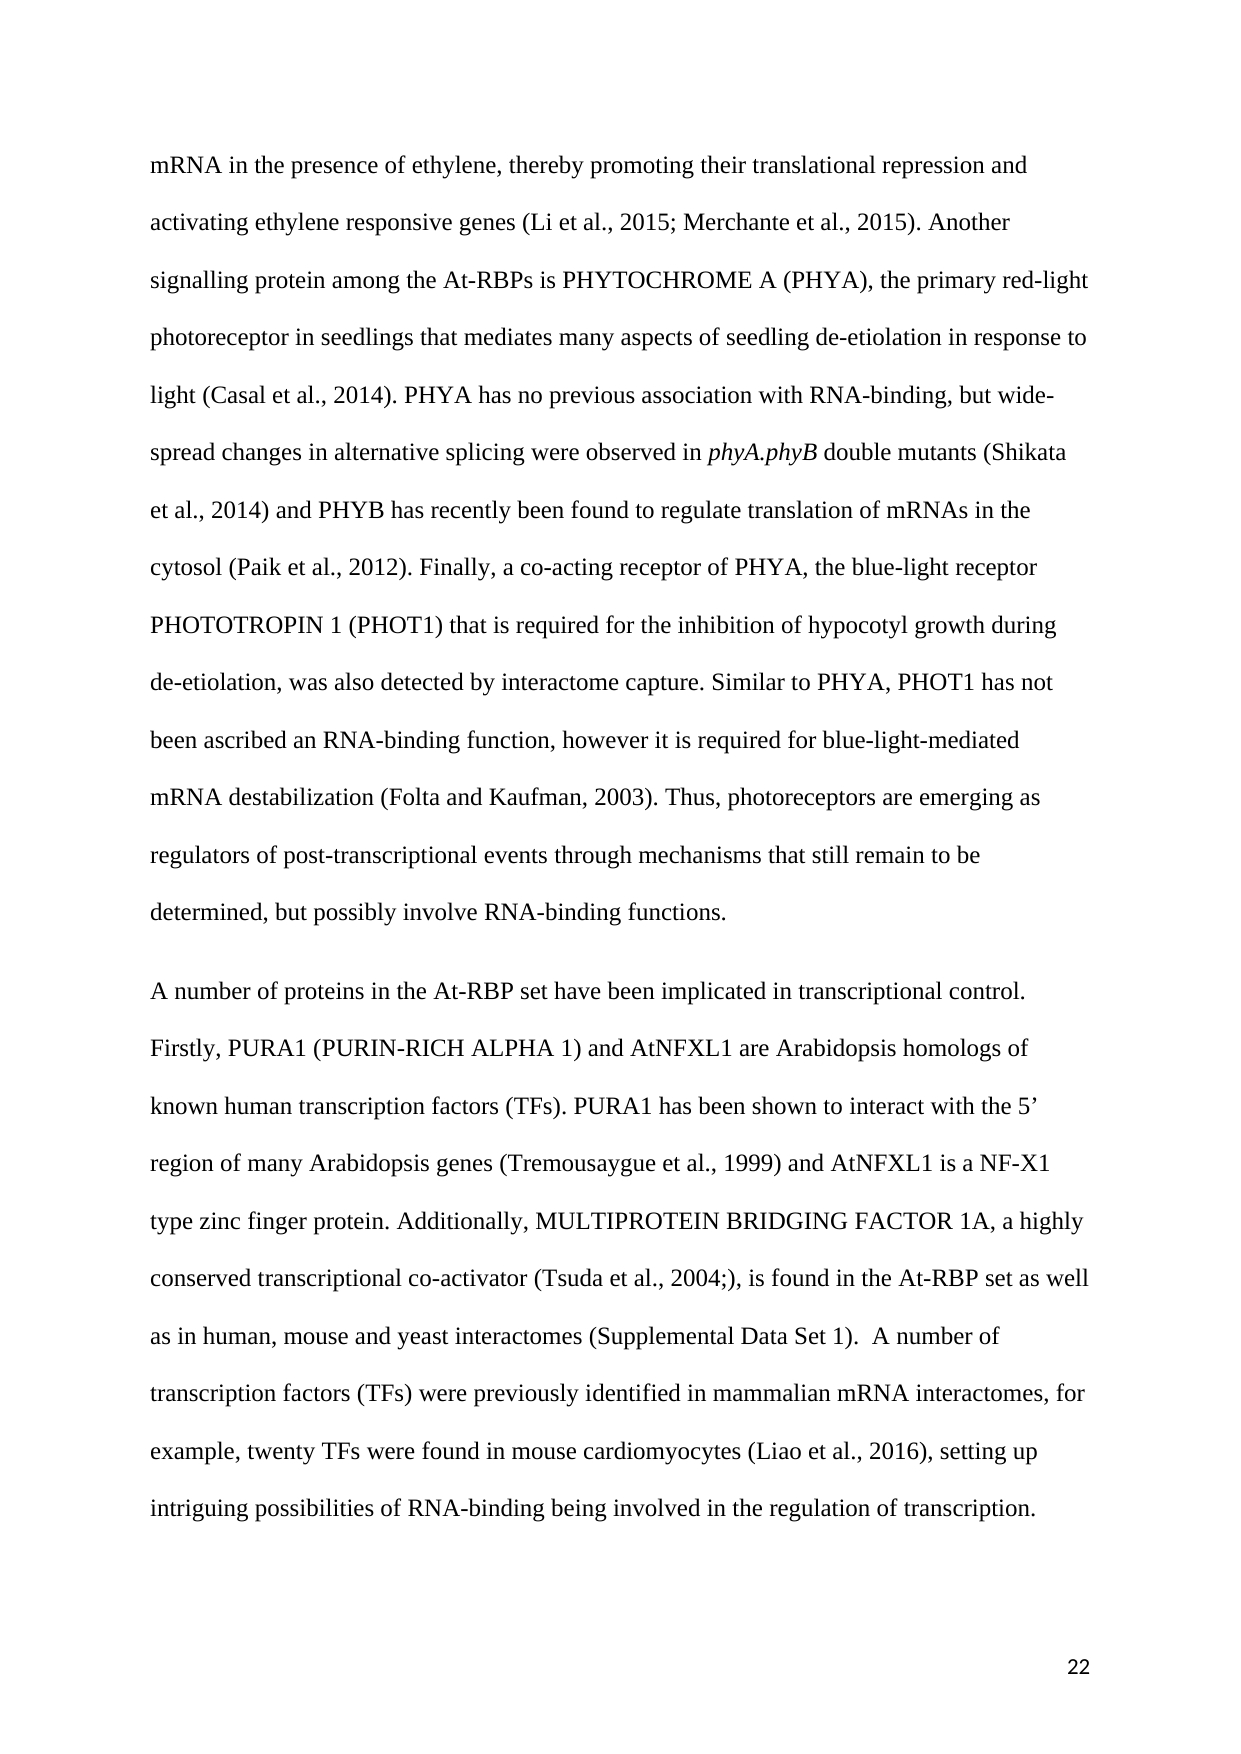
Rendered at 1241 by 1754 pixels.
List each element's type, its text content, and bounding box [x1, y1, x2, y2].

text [150, 150, 1090, 926]
text A number of proteins in the At-RBP set have been implicated in transcriptional control. Firstly, PURA1 (PURIN-RICH ALPHA 1) and AtNFXL1 are Arabidopsis homologs of known human transcription factors (TFs). PURA1 has been shown to interact with the 5’ region of many Arabidopsis genes (Tremousaygue et al., 1999) and AtNFXL1 is a NF-X1 type zinc finger protein. Additionally, MULTIPROTEIN BRIDGING FACTOR 1A, a highly conserved transcriptional co-activator (Tsuda et al., 2004;), is found in the At-RBP set as well as in human, mouse and yeast interactomes (Supplemental Data Set 1). A number of transcription factors (TFs) were previously identified in mammalian mRNA interactomes, for example, twenty TFs were found in mouse cardiomyocytes (Liao et al., 2016), setting up intriguing possibilities of RNA-binding being involved in the regulation of transcription. [150, 976, 1090, 1522]
